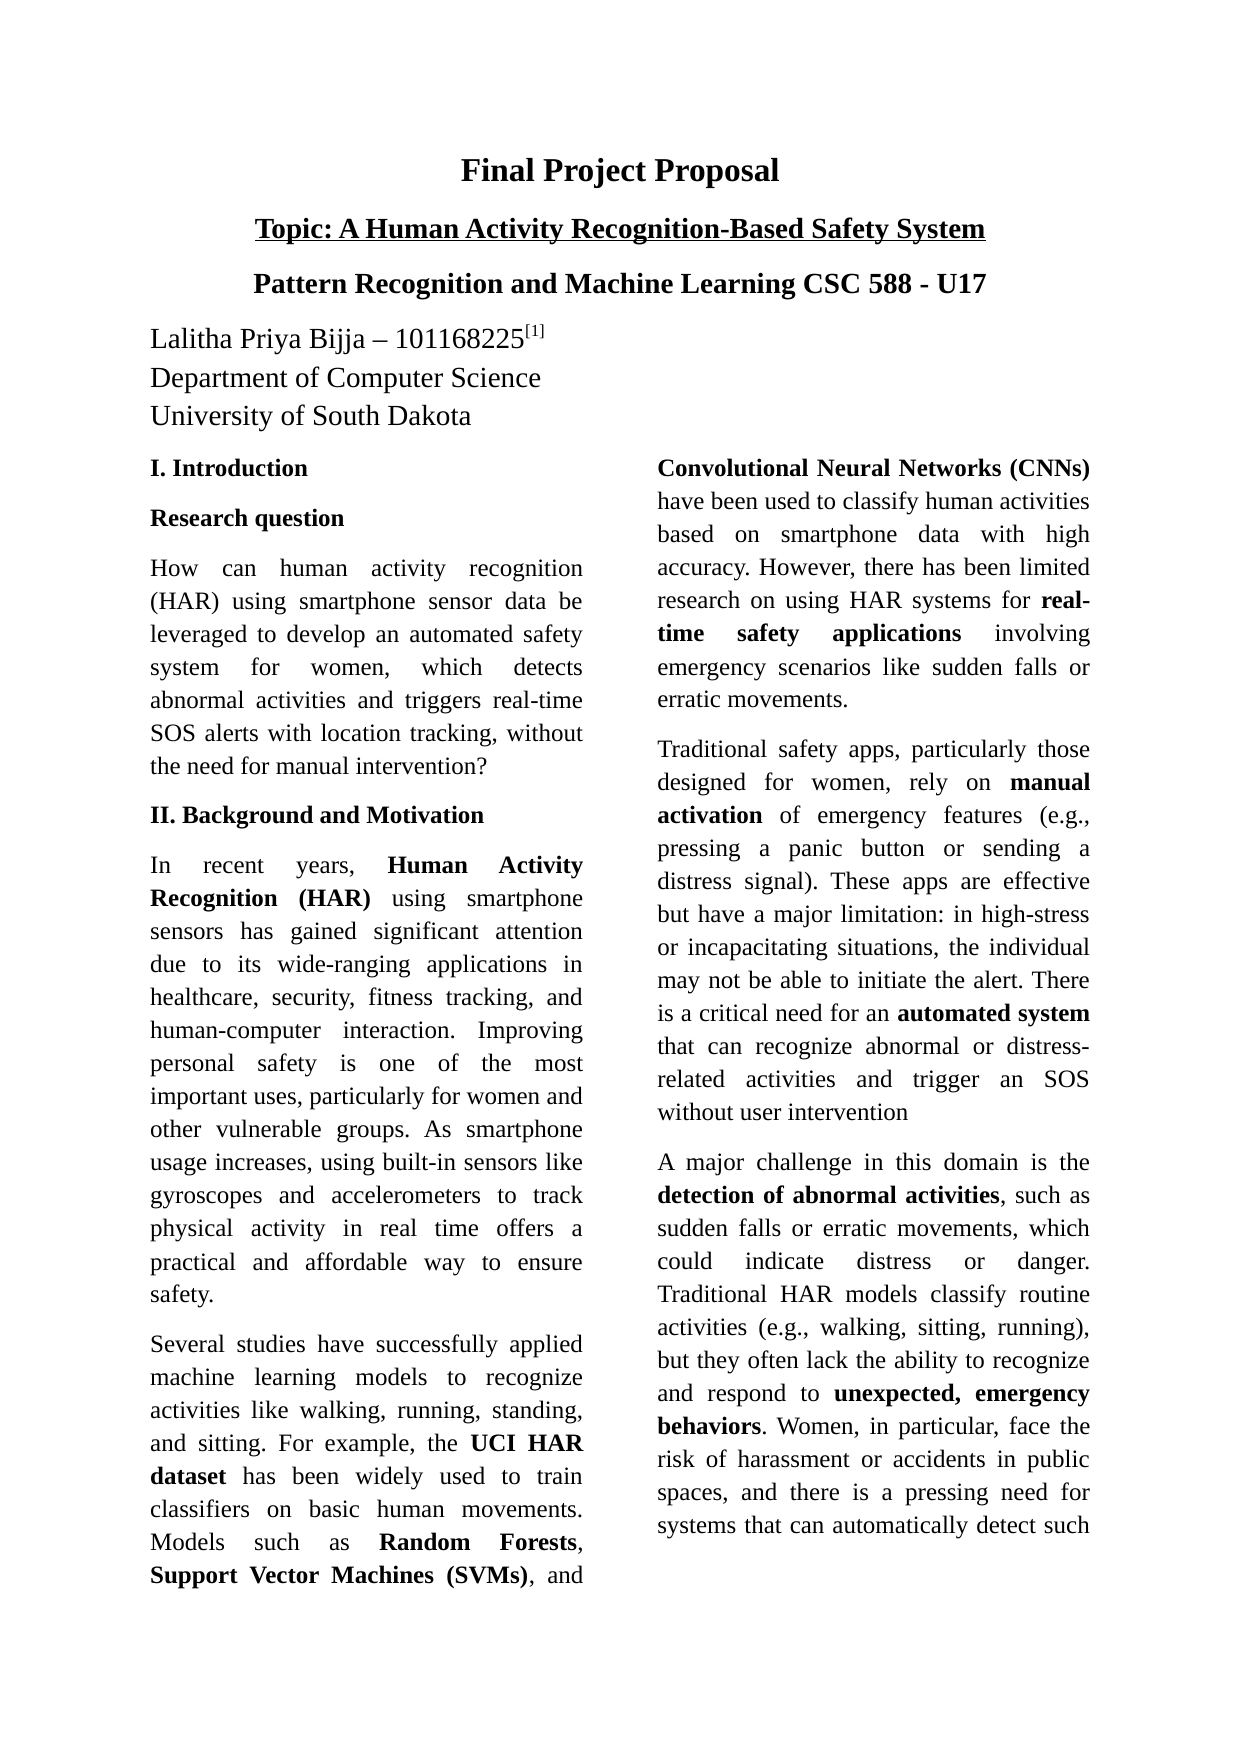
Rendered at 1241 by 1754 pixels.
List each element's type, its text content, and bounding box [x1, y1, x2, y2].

text Traditional safety apps, particularly those designed for women, rely on manual activation of emergency features (e.g., pressing a panic button or sending a distress signal). These apps are effective but have a major limitation: in high-stress or incapacitating situations, the individual may not be able to initiate the alert. There is a critical need for an automated system that can recognize abnormal or distress-related activities and trigger an SOS without user intervention [657, 734, 1090, 1126]
text Pattern Recognition and Machine Learning CSC 588 - U17 [150, 266, 1090, 299]
text Topic: A Human Activity Recognition-Based Safety System [150, 211, 1090, 244]
text Several studies have successfully applied machine learning models to recognize activities like walking, running, standing, and sitting. For example, the UCI HAR dataset has been widely used to train classifiers on basic human movements. Models such as Random Forests, Support Vector Machines (SVMs), and Convolutional Neural Networks (CNNs) have been used to classify human activities based on smartphone data with high accuracy. However, there has been limited research on using HAR systems for real-time safety applications involving emergency scenarios like sudden falls or erratic movements. [150, 1329, 583, 1589]
text I. Introduction [150, 453, 583, 482]
text Lalitha Priya Bijja – 101168225[1] Department of Computer Science University of South Dakota [150, 321, 1090, 432]
text II. Background and Motivation [150, 801, 583, 829]
text How can human activity recognition (HAR) using smartphone sensor data be leveraged to develop an automated safety system for women, which detects abnormal activities and triggers real-time SOS alerts with location tracking, without the need for manual intervention? [150, 553, 583, 780]
text Research question [150, 503, 583, 532]
text In recent years, Human Activity Recognition (HAR) using smartphone sensors has gained significant attention due to its wide-ranging applications in healthcare, security, fitness tracking, and human-computer interaction. Improving personal safety is one of the most important uses, particularly for women and other vulnerable groups. As smartphone usage increases, using built-in sensors like gyroscopes and accelerometers to track physical activity in real time offers a practical and affordable way to ensure safety. [150, 850, 583, 1308]
text Final Project Proposal [150, 150, 1090, 188]
text Several studies have successfully applied machine learning models to recognize activities like walking, running, standing, and sitting. For example, the UCI HAR dataset has been widely used to train classifiers on basic human movements. Models such as Random Forests, Support Vector Machines (SVMs), and Convolutional Neural Networks (CNNs) have been used to classify human activities based on smartphone data with high accuracy. However, there has been limited research on using HAR systems for real-time safety applications involving emergency scenarios like sudden falls or erratic movements. [657, 453, 1090, 713]
